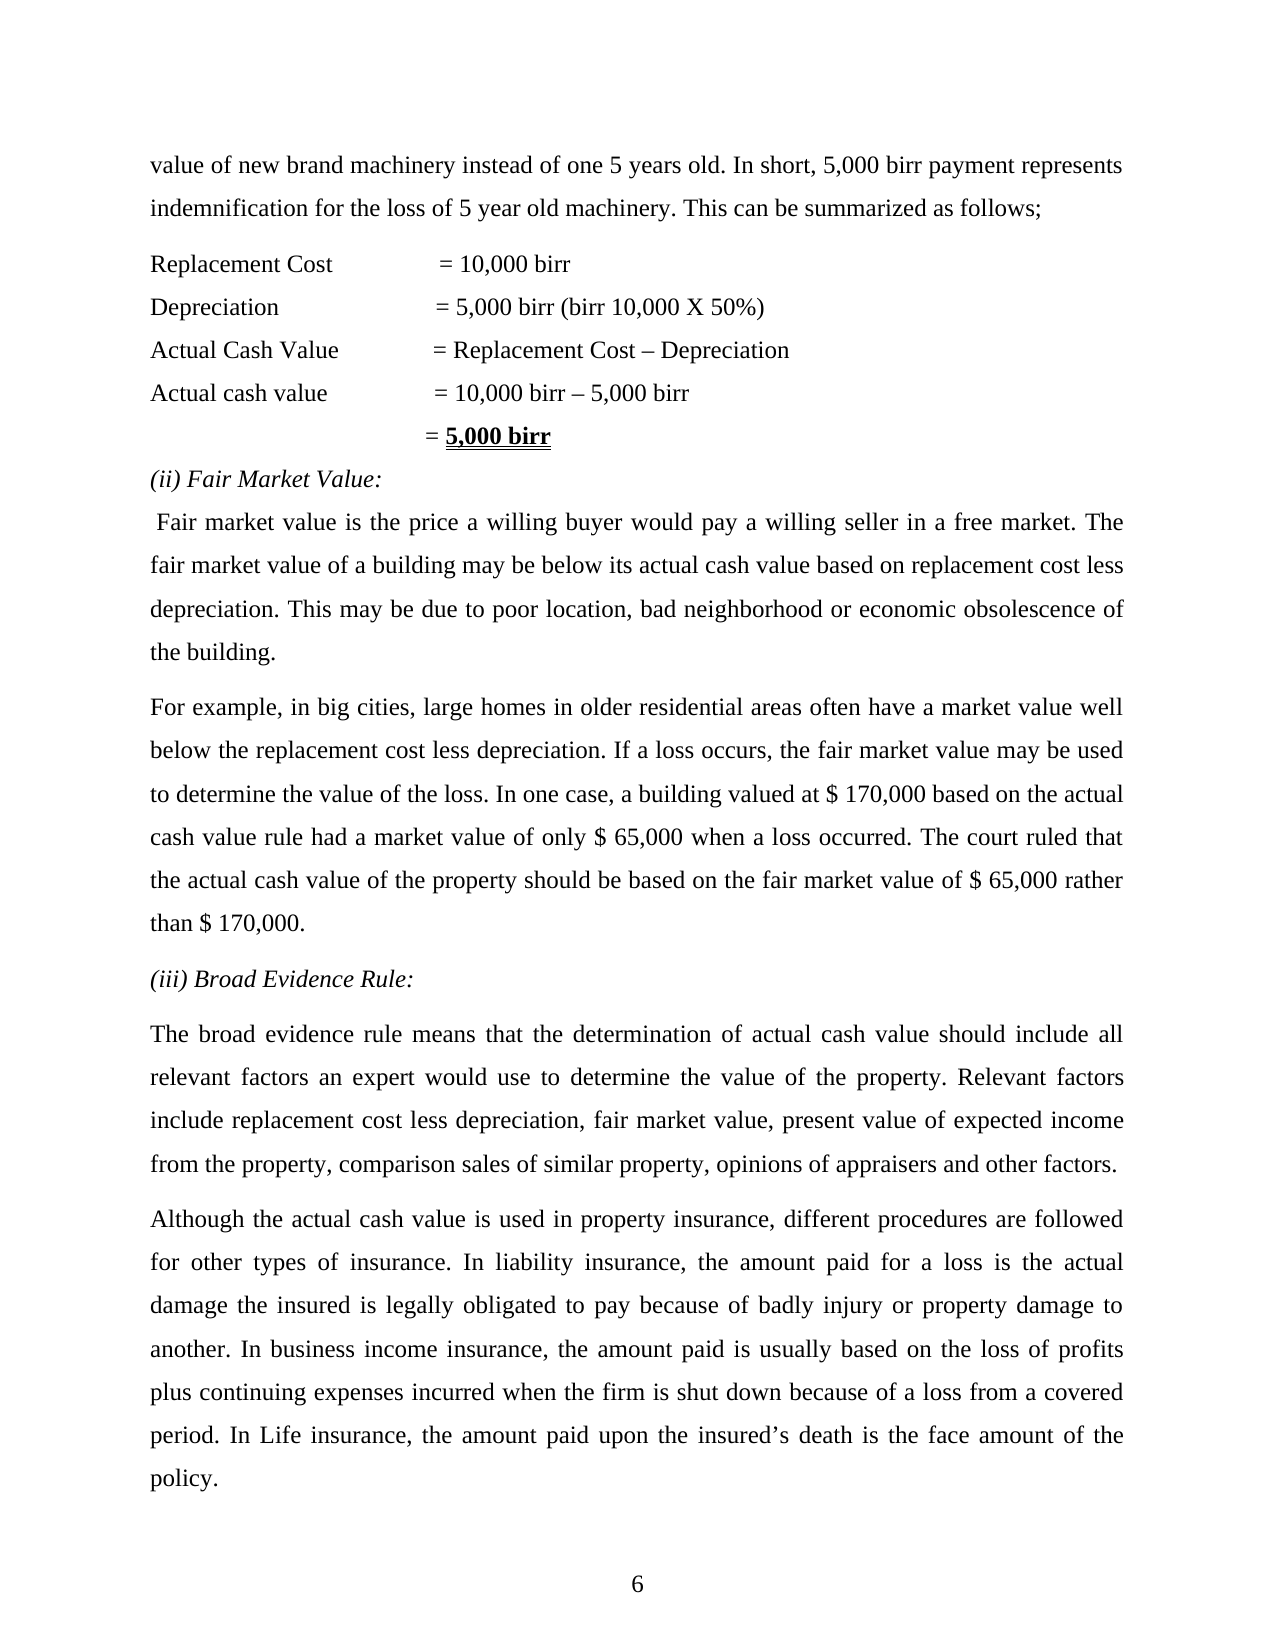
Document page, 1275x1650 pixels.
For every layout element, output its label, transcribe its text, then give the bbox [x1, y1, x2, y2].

text = 5,000 birr [150, 421, 1125, 450]
text The broad evidence rule means that the determination of actual cash value should include all relevant factors an expert would use to determine the value of the property. Relevant factors include replacement cost less depreciation, fair market value, present value of expected income from the property, comparison sales of similar property, opinions of appraisers and other factors. [150, 1019, 1125, 1177]
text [150, 150, 1125, 222]
text Fair market value is the price a willing buyer would pay a willing seller in a free market. The fair market value of a building may be below its actual cash value based on replacement cost less depreciation. This may be due to poor location, bad neighborhood or economic obsolescence of the building. [150, 507, 1125, 666]
text (ii) Fair Market Value: [150, 464, 1125, 493]
text For example, in big cities, large homes in older residential areas often have a market value well below the replacement cost less depreciation. If a loss occurs, the fair market value may be used to determine the value of the loss. In one case, a building valued at $ 170,000 based on the actual cash value rule had a market value of only $ 65,000 when a loss occurred. The court ruled that the actual cash value of the property should be based on the fair market value of $ 65,000 rather than $ 170,000. [150, 692, 1125, 937]
text Depreciation = 5,000 birr (birr 10,000 X 50%) [150, 292, 1125, 321]
text (iii) Broad Evidence Rule: [150, 964, 1125, 992]
text Replacement Cost = 10,000 birr [150, 249, 1125, 277]
text Although the actual cash value is used in property insurance, different procedures are followed for other types of insurance. In liability insurance, the amount paid for a loss is the actual damage the insured is legally obligated to pay because of badly injury or property damage to another. In business income insurance, the amount paid is usually based on the loss of profits plus continuing expenses incurred when the firm is shut down because of a loss from a covered period. In Life insurance, the amount paid upon the insured’s death is the face amount of the policy. [150, 1204, 1125, 1492]
text Actual Cash Value = Replacement Cost – Depreciation [150, 335, 1125, 364]
text Actual cash value = 10,000 birr – 5,000 birr [150, 378, 1125, 407]
